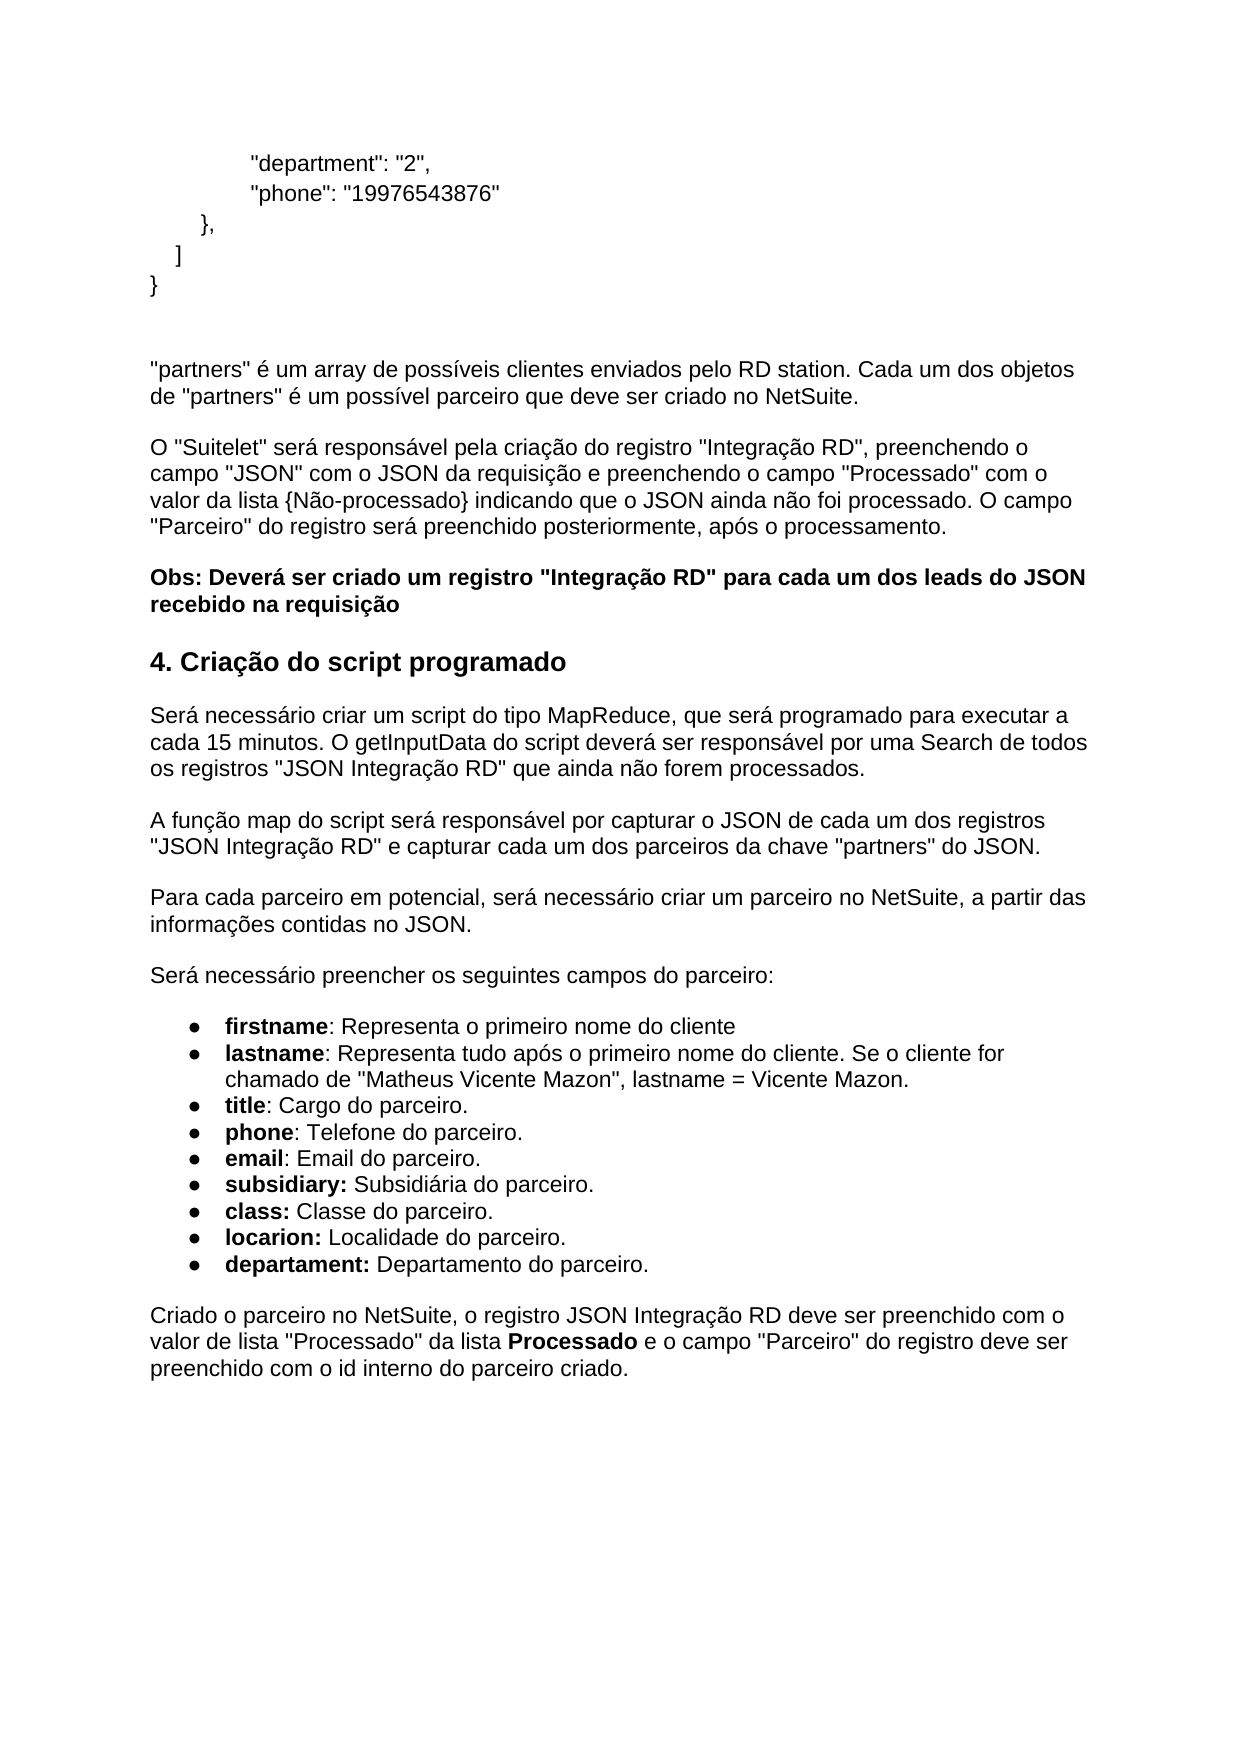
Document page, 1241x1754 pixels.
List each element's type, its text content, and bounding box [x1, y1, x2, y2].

text O "Suitelet" será responsável pela criação do registro "Integração RD", preenchendo o campo "JSON" com o JSON da requisição e preenchendo o campo "Processado" com o valor da lista {Não-processado} indicando que o JSON ainda não foi processado. O campo "Parceiro" do registro será preenchido posteriormente, após o processamento. [150, 434, 1090, 539]
text ] [150, 241, 1090, 267]
subtitle 4. Criação do script programado [150, 646, 1090, 677]
list phone: Telefone do parceiro. [187, 1119, 1090, 1145]
text Obs: Deverá ser criado um registro "Integração RD" para cada um dos leads do JSON recebido na requisição [150, 564, 1090, 617]
list title: Cargo do parceiro. [187, 1092, 1090, 1119]
text "department": "2", [150, 150, 1090, 176]
text }, [150, 210, 1090, 237]
text "partners" é um array de possíveis clientes enviados pelo RD station. Cada um dos objetos de "partners" é um possível parceiro que deve ser criado no NetSuite. [150, 356, 1090, 409]
list subsidiary: Subsidiária do parceiro. [187, 1171, 1090, 1198]
list class: Classe do parceiro. [187, 1198, 1090, 1224]
list email: Email do parceiro. [187, 1145, 1090, 1171]
list departament: Departamento do parceiro. [187, 1251, 1090, 1277]
text A função map do script será responsável por capturar o JSON de cada um dos registros "JSON Integração RD" e capturar cada um dos parceiros da chave "partners" do JSON. [150, 807, 1090, 859]
text Será necessário preencher os seguintes campos do parceiro: [150, 962, 1090, 988]
text } [150, 271, 1090, 297]
text Criado o parceiro no NetSuite, o registro JSON Integração RD deve ser preenchido com o valor de lista "Processado" da lista Processado e o campo "Parceiro" do registro deve ser preenchido com o id interno do parceiro criado. [150, 1302, 1090, 1381]
list lastname: Representa tudo após o primeiro nome do cliente. Se o cliente for chamado de "Matheus Vicente Mazon", lastname = Vicente Mazon. [187, 1040, 1090, 1092]
text "phone": "19976543876" [150, 180, 1090, 207]
list firstname: Representa o primeiro nome do cliente [187, 1013, 1090, 1040]
list locarion: Localidade do parceiro. [187, 1224, 1090, 1251]
text Será necessário criar um script do tipo MapReduce, que será programado para executar a cada 15 minutos. O getInputData do script deverá ser responsável por uma Search de todos os registros "JSON Integração RD" que ainda não forem processados. [150, 702, 1090, 782]
text Para cada parceiro em potencial, será necessário criar um parceiro no NetSuite, a partir das informações contidas no JSON. [150, 884, 1090, 937]
